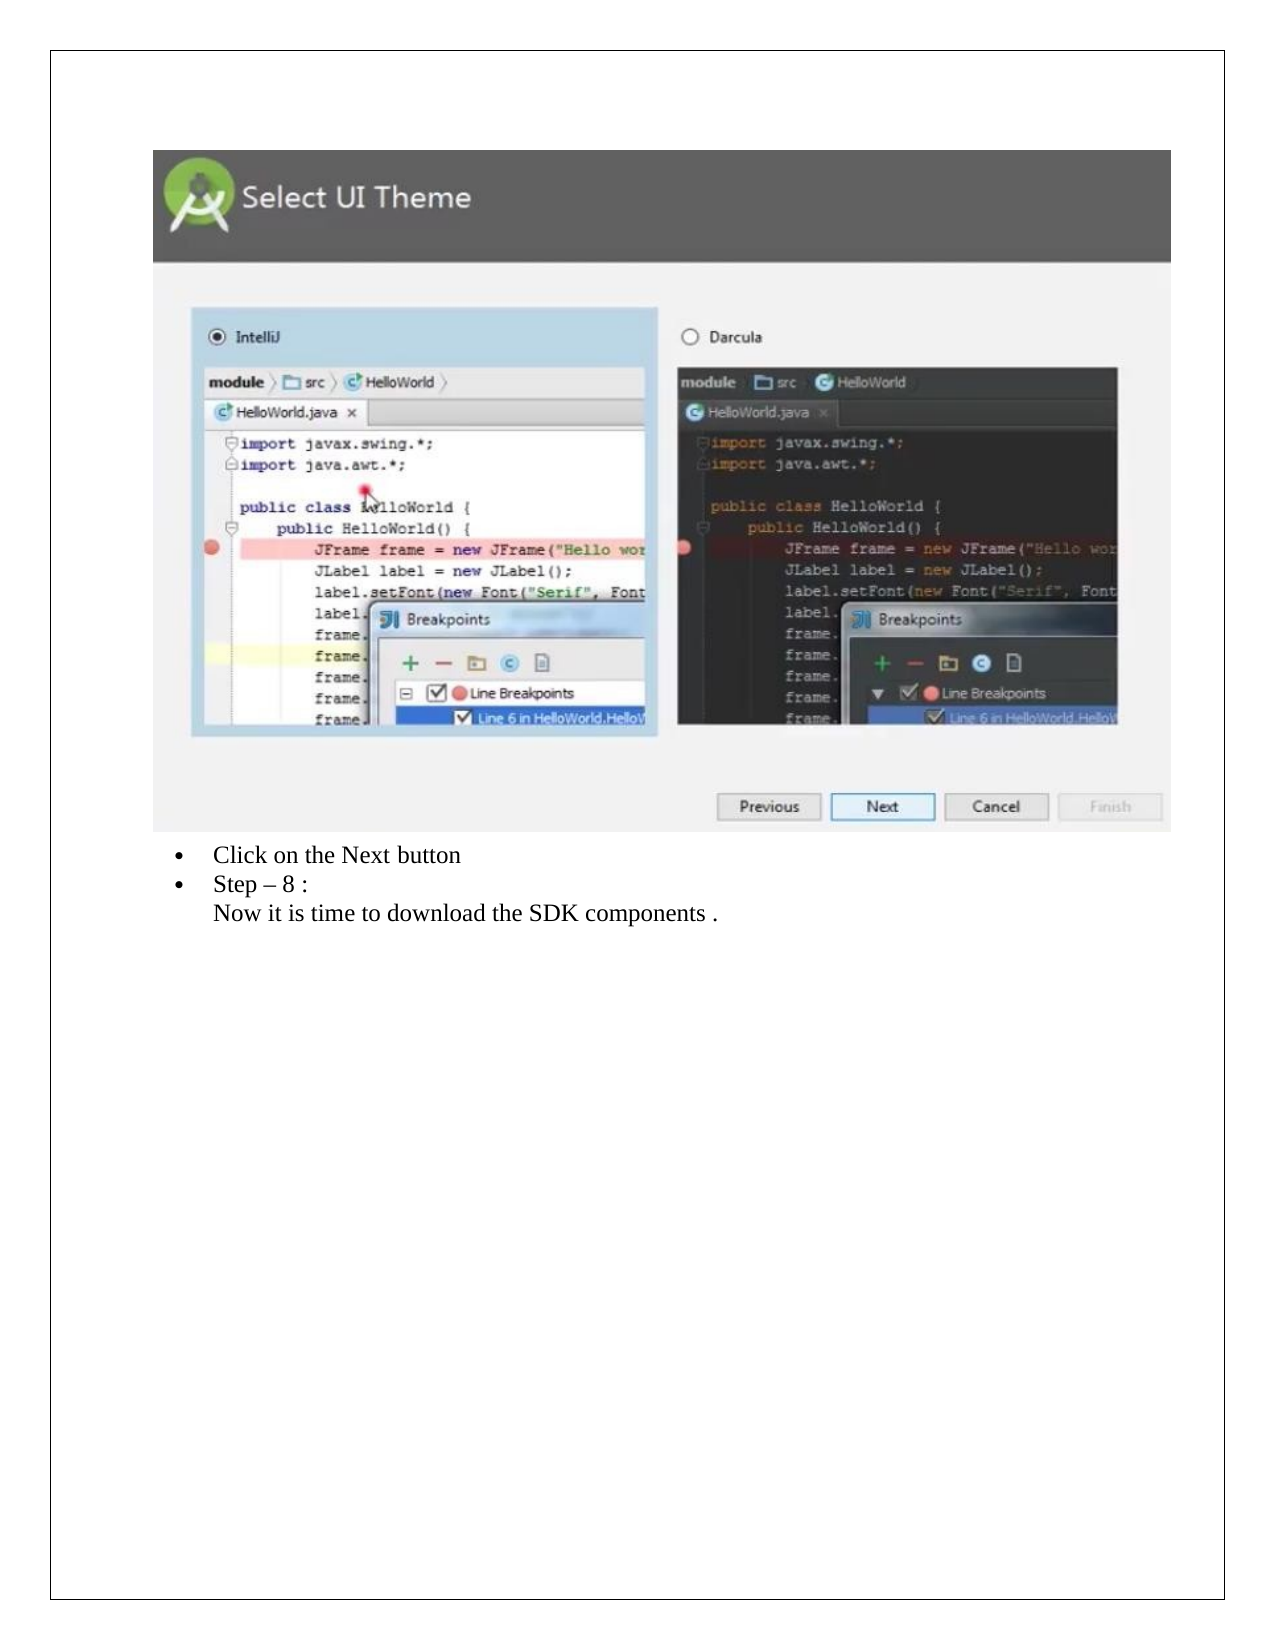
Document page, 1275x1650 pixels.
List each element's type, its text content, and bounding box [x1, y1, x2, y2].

list Click on the Next button [175, 841, 1204, 869]
text Now it is time to download the SDK components . [213, 898, 1204, 927]
picture [153, 150, 1171, 832]
list Step – 8 : [175, 869, 1204, 898]
